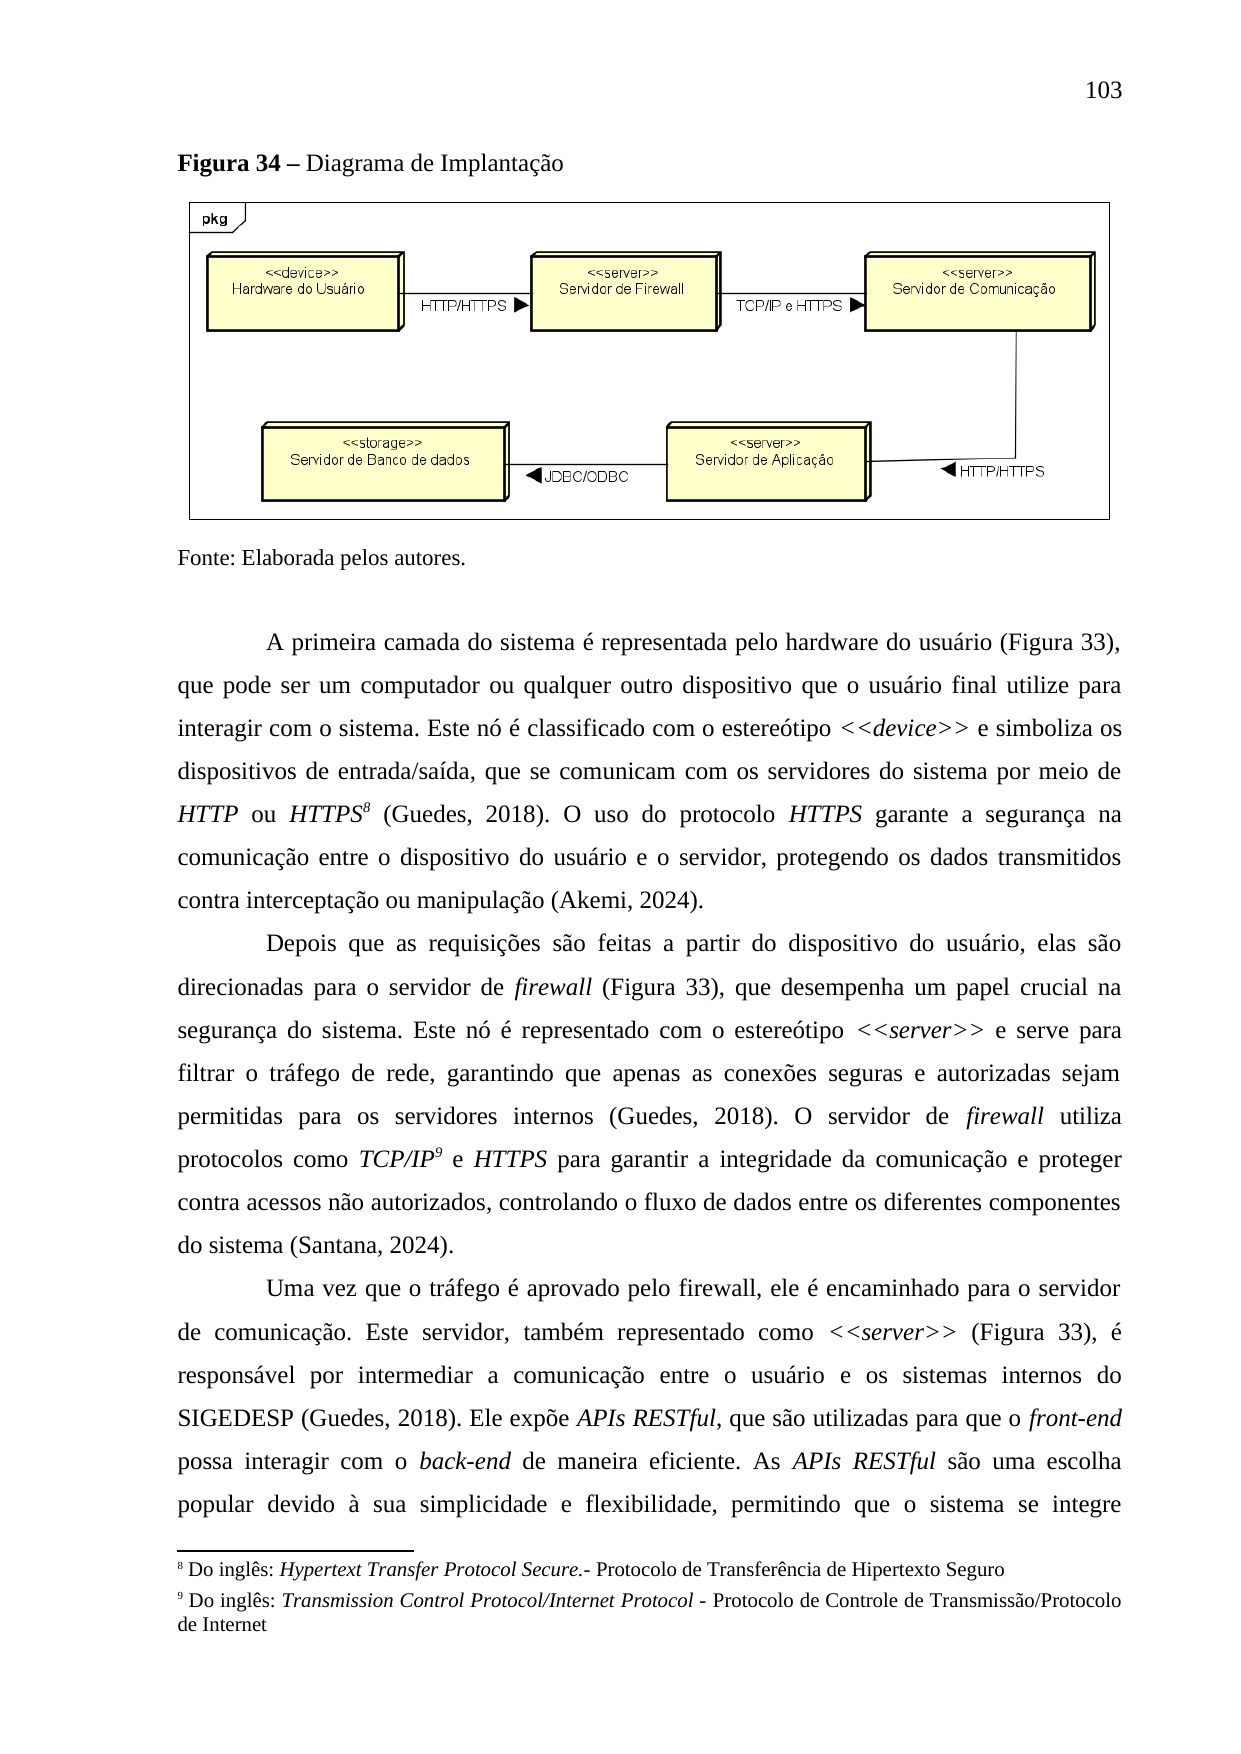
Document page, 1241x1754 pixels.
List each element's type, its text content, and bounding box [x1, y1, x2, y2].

text Fonte: Elaborada pelos autores. [177, 544, 1122, 570]
text A primeira camada do sistema é representada pelo hardware do usuário (Figura 33), que pode ser um computador ou qualquer outro dispositivo que o usuário final utilize para interagir com o sistema. Este nó é classificado com o estereótipo <<device>> e simboliza os dispositivos de entrada/saída, que se comunicam com os servidores do sistema por meio de HTTP ou HTTPS (Guedes, 2018). O uso do protocolo HTTPS garante a segurança na comunicação entre o dispositivo do usuário e o servidor, protegendo os dados transmitidos contra interceptação ou manipulação (Akemi, 2024). [177, 627, 1122, 914]
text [177, 1273, 1122, 1518]
picture [177, 190, 1121, 530]
text Depois que as requisições são feitas a partir do dispositivo do usuário, elas são direcionadas para o servidor de firewall (Figura 33), que desempenha um papel crucial na segurança do sistema. Este nó é representado com o estereótipo <<server>> e serve para filtrar o tráfego de rede, garantindo que apenas as conexões seguras e autorizadas sejam permitidas para os servidores internos (Guedes, 2018). O servidor de firewall utiliza protocolos como TCP/IP e HTTPS para garantir a integridade da comunicação e proteger contra acessos não autorizados, controlando o fluxo de dados entre os diferentes componentes do sistema (Santana, 2024). [177, 928, 1122, 1259]
